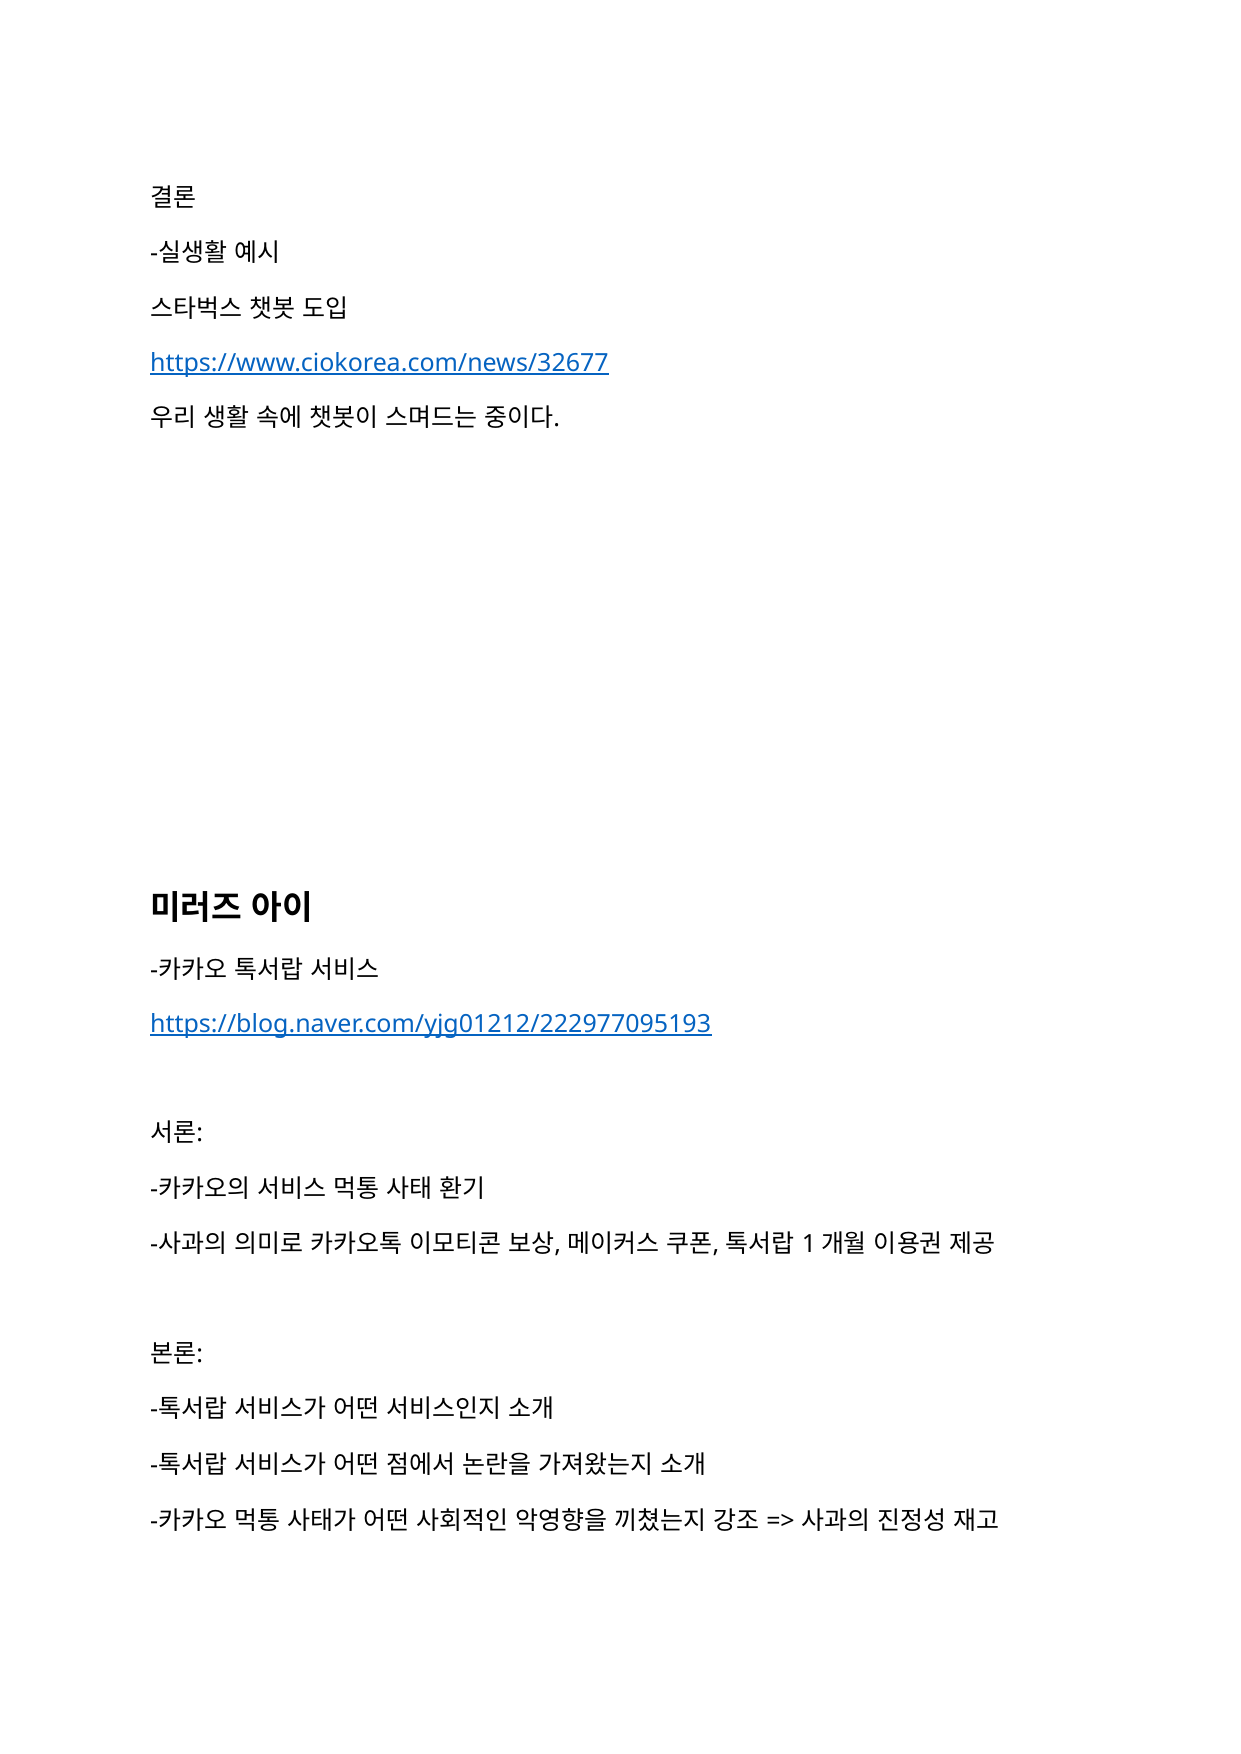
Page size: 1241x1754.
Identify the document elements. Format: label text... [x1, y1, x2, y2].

text 미러즈 아이 [150, 881, 1090, 929]
text 본론: [150, 1333, 1090, 1369]
text -사과의 의미로 카카오톡 이모티콘 보상, 메이커스 쿠폰, 톡서랍 1개월 이용권 제공 [150, 1224, 1090, 1260]
text 서론: [150, 1112, 1090, 1149]
text https://www.ciokorea.com/news/32677 [150, 344, 1090, 378]
text https://blog.naver.com/yjg01212/222977095193 [150, 1006, 1090, 1039]
text -카카오의 서비스 먹통 사태 환기 [150, 1168, 1090, 1204]
text -카카오 톡서랍 서비스 [150, 950, 1090, 986]
text 스타벅스 챗봇 도입 [150, 289, 1090, 325]
text -톡서랍 서비스가 어떤 점에서 논란을 가져왔는지 소개 [150, 1444, 1090, 1481]
text -카카오 먹통 사태가 어떤 사회적인 악영향을 끼쳤는지 강조 => 사과의 진정성 재고 [150, 1500, 1090, 1536]
text -실생활 예시 [150, 233, 1090, 269]
text -톡서랍 서비스가 어떤 서비스인지 소개 [150, 1389, 1090, 1425]
text 우리 생활 속에 챗봇이 스며드는 중이다. [150, 398, 1090, 434]
text 결론 [150, 177, 1090, 213]
